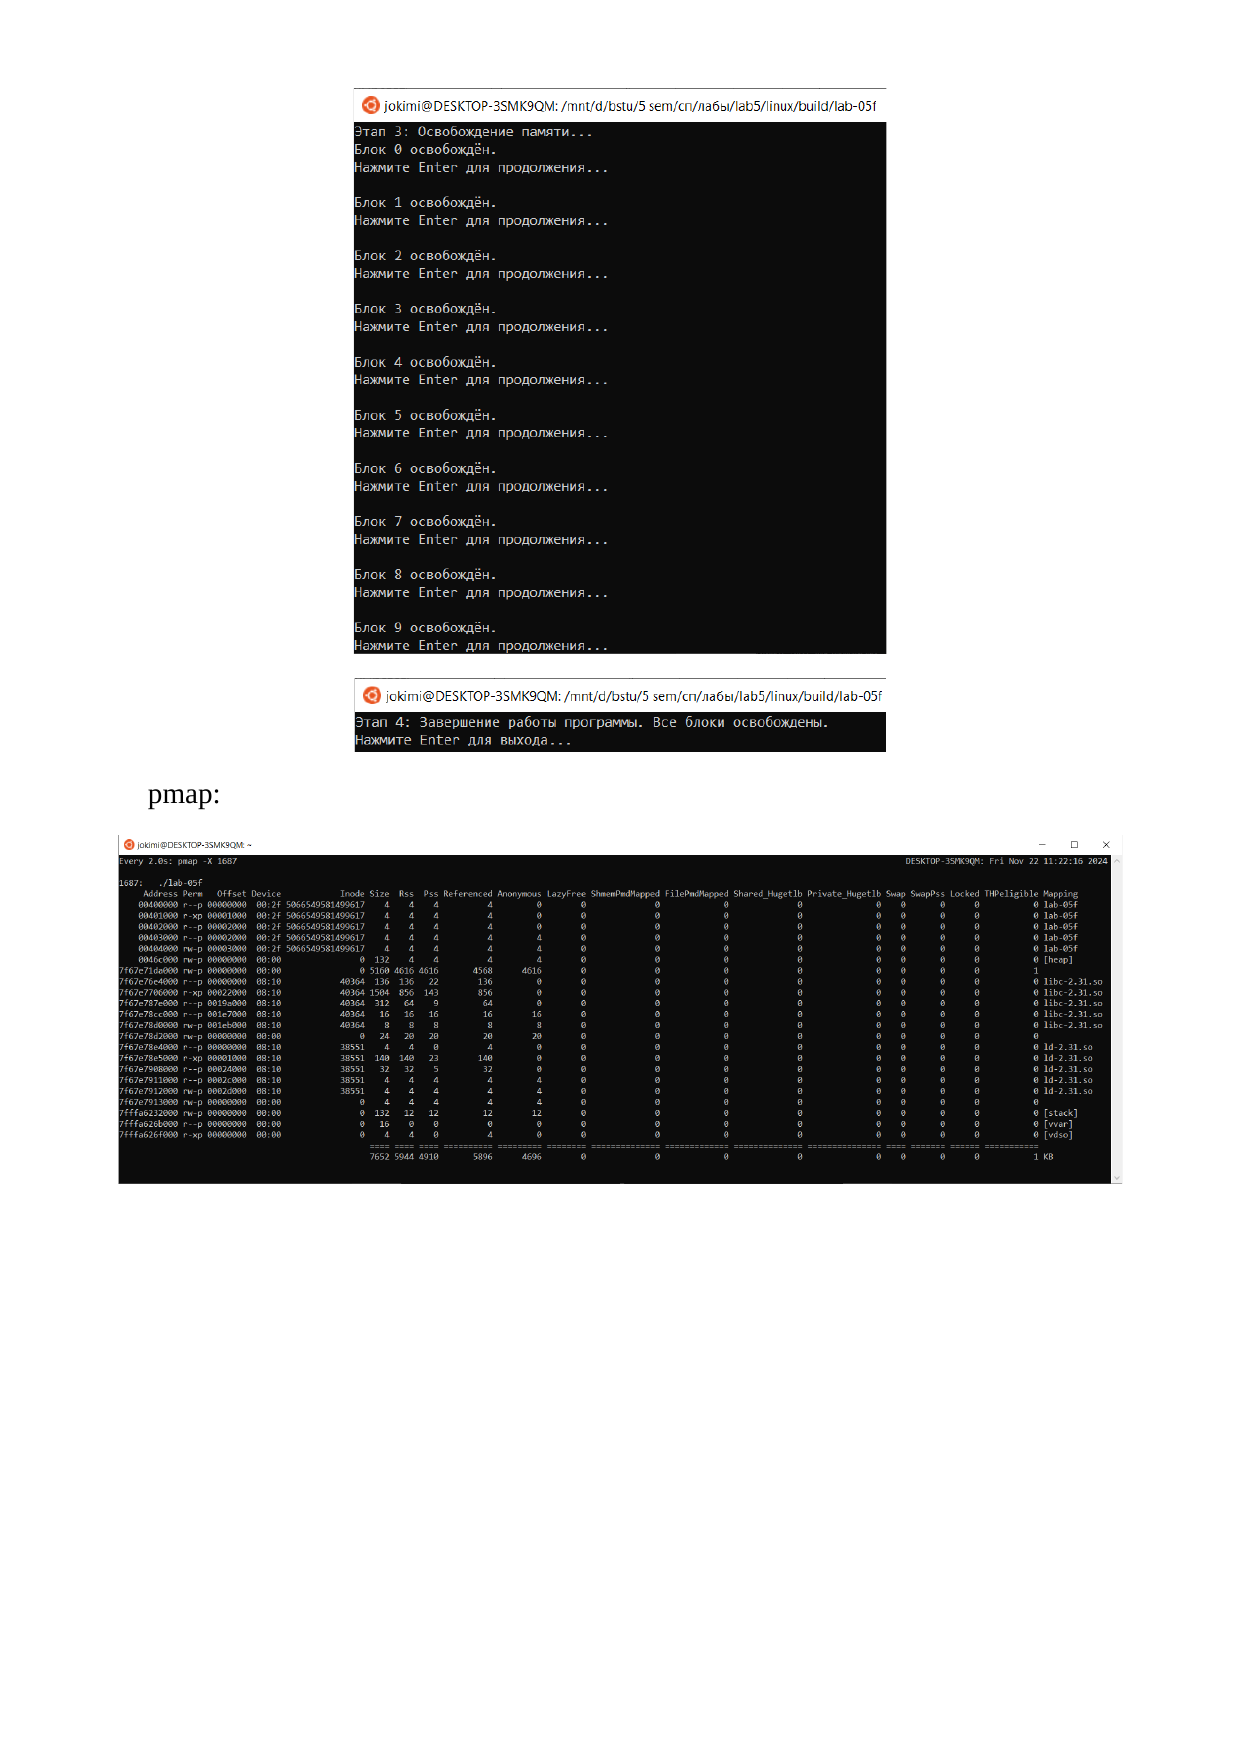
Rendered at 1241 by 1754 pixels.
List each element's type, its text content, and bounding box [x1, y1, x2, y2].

picture [354, 678, 886, 752]
picture [118, 835, 1123, 1184]
picture [353, 88, 887, 654]
text pmap: [88, 776, 1152, 810]
